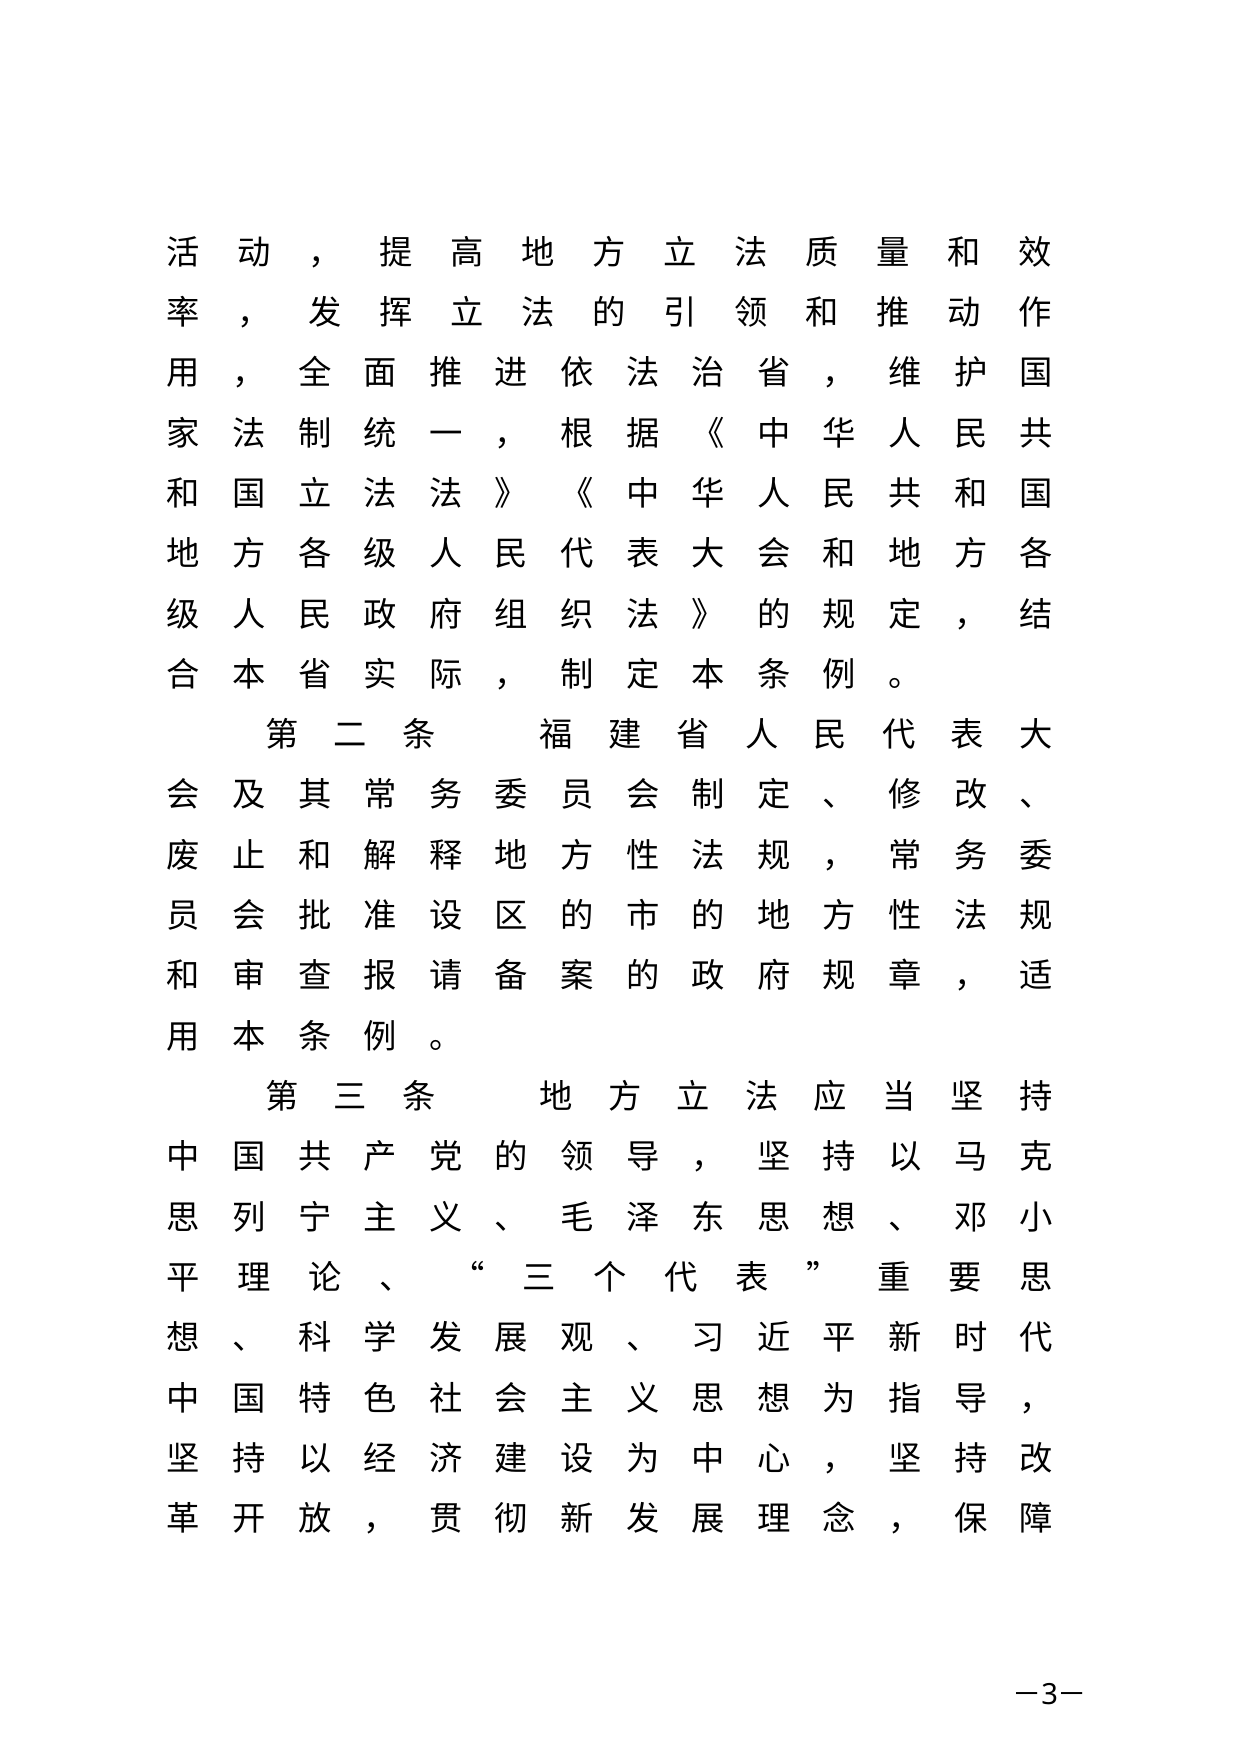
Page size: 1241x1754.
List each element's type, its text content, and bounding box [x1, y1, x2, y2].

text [167, 1064, 1085, 1546]
text 第二条 福建省人民代表大会及其常务委员会制定、修改、废止和解释地方性法规，常务委员会批准设区的市的地方性法规和审查报请备案的政府规章，适用本条例。 [167, 702, 1085, 1064]
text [167, 219, 1085, 702]
